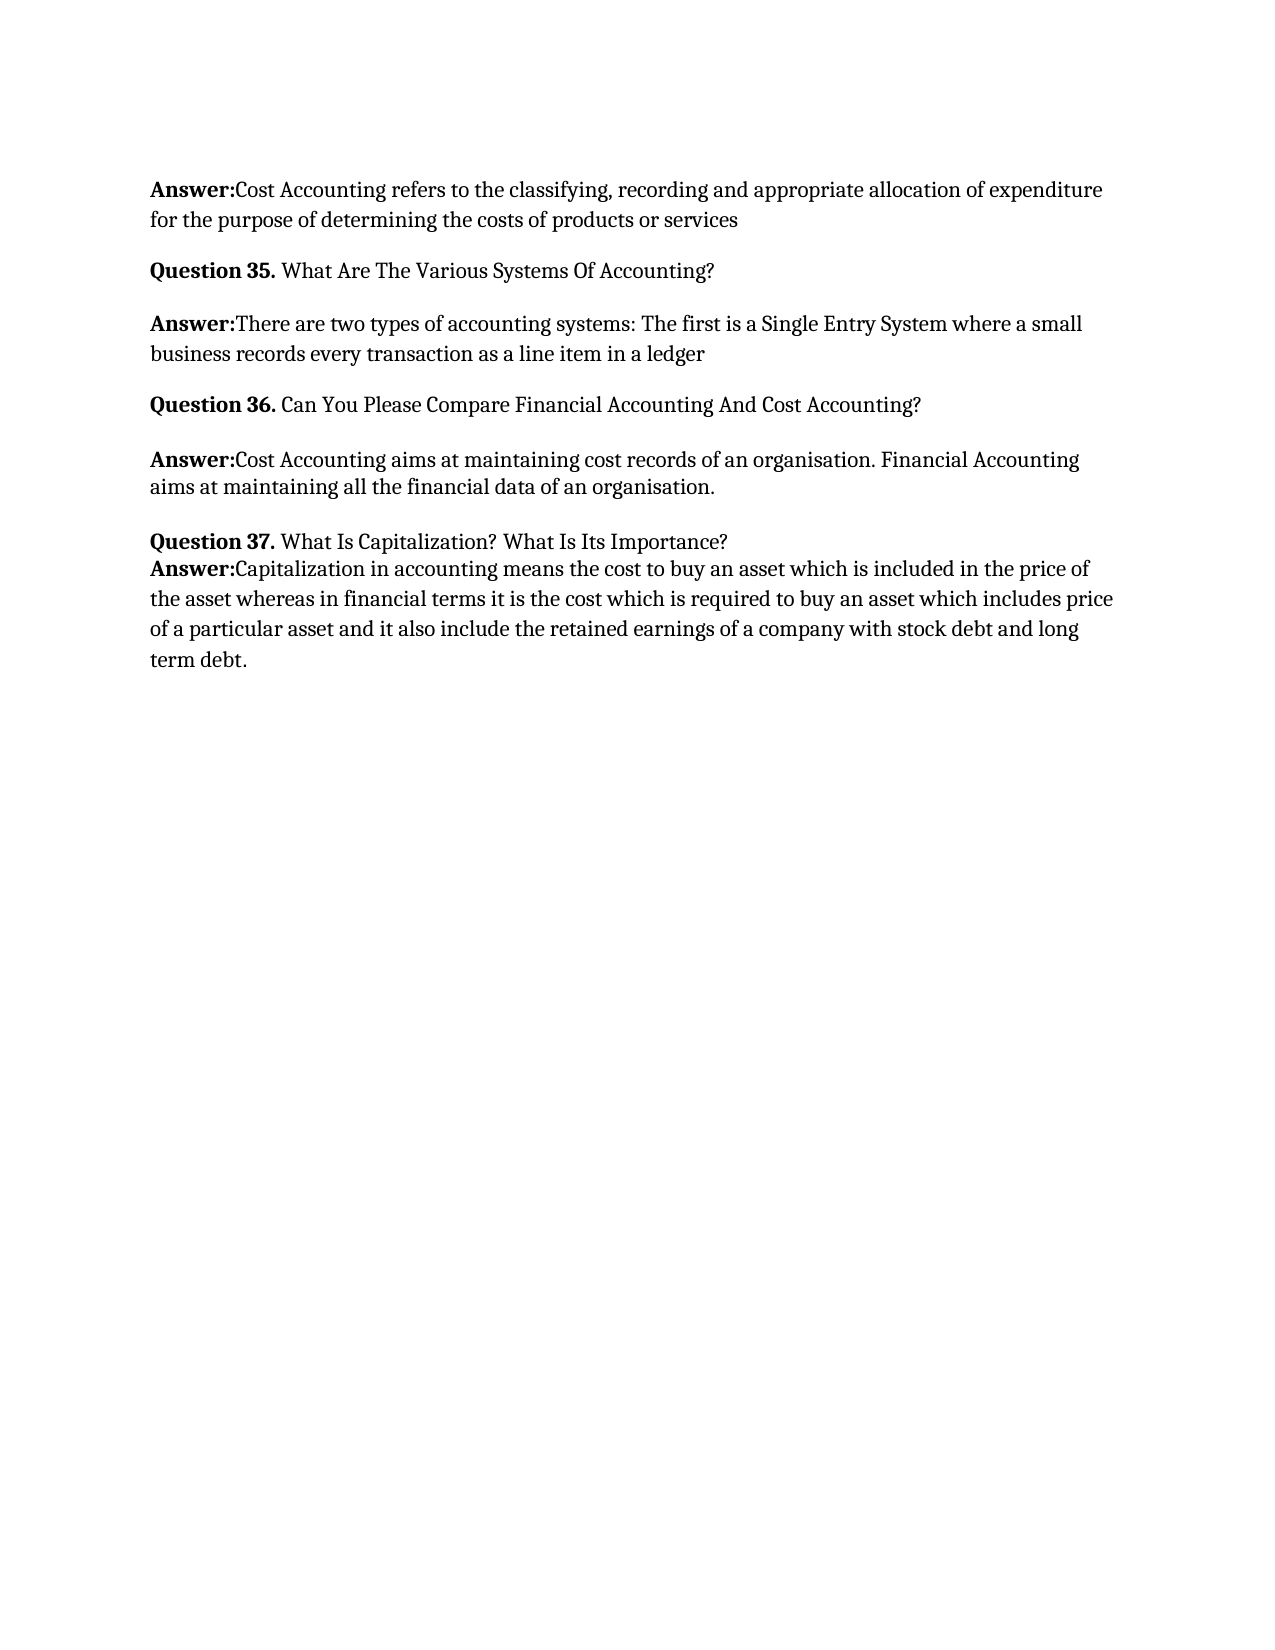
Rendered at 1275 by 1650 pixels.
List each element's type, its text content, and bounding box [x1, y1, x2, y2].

text Question 35. What Are The Various Systems Of Accounting? [150, 258, 1109, 284]
text Answer:There are two types of accounting systems: The first is a Single Entry System where a small business records every transaction as a line item in a ledger [150, 310, 1125, 367]
text Answer:Cost Accounting aims at maintaining cost records of an organisation. Financial Accounting aims at maintaining all the financial data of an organisation. [150, 447, 1125, 500]
text Question 36. Can You Please Compare Financial Accounting And Cost Accounting? [150, 392, 1109, 418]
text Question 37. What Is Capitalization? What Is Its Importance? [150, 529, 1109, 555]
text Answer:Capitalization in accounting means the cost to buy an asset which is included in the price of the asset whereas in financial terms it is the cost which is required to buy an asset which includes price of a particular asset and it also include the retained earnings of a company with stock debt and long term debt. [150, 555, 1125, 673]
text Answer:Cost Accounting refers to the classifying, recording and appropriate allocation of expenditure for the purpose of determining the costs of products or services [150, 176, 1125, 233]
